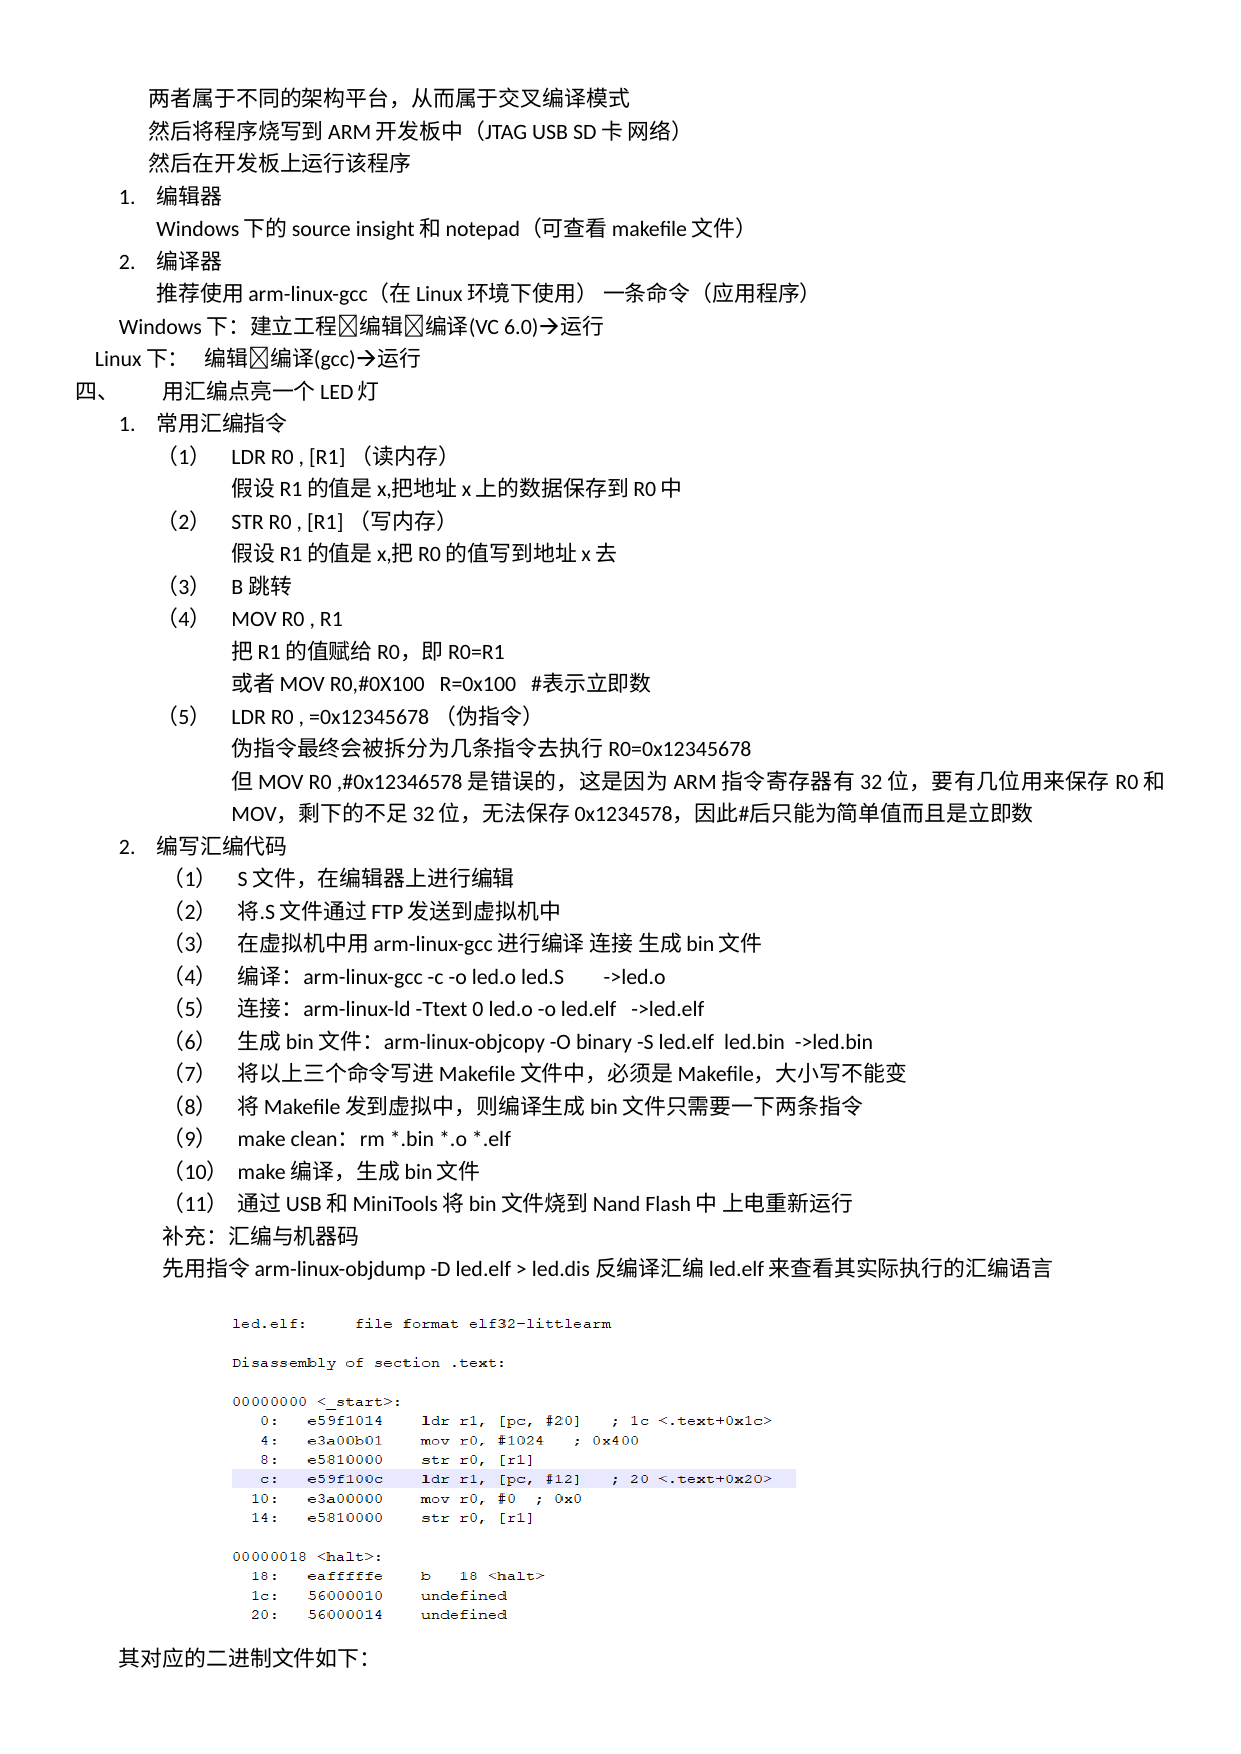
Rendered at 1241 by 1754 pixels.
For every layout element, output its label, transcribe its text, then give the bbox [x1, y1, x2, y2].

list make clean：rm *.bin *.o *.elf [162, 1121, 1165, 1153]
list 或者MOV R0,#0X100 R=0x100 #表示立即数 [231, 666, 1165, 698]
list 在虚拟机中用arm-linux-gcc进行编译 连接 生成bin文件 [162, 926, 1165, 958]
list 生成bin文件：arm-linux-objcopy -O binary -S led.elf led.bin ->led.bin [162, 1023, 1165, 1056]
list 将.S文件通过FTP发送到虚拟机中 [162, 893, 1165, 926]
text 然后在开发板上运行该程序 [119, 146, 1165, 178]
list S文件，在编辑器上进行编辑 [162, 861, 1165, 893]
list B 跳转 [156, 568, 1165, 601]
list 常用汇编指令 [119, 406, 1165, 438]
text 先用指令arm-linux-objdump -D led.elf > led.dis 反编译汇编led.elf来查看其实际执行的汇编语言 [162, 1251, 1165, 1283]
list 编译：arm-linux-gcc -c -o led.o led.S ->led.o [162, 958, 1165, 991]
text 其对应的二进制文件如下： [75, 1641, 1165, 1673]
list 用汇编点亮一个LED灯 [75, 373, 1165, 406]
list 编写汇编代码 [119, 828, 1165, 861]
picture [231, 1315, 797, 1638]
list STR R0 , [R1] （写内存） [156, 503, 1165, 536]
text 补充：汇编与机器码 [162, 1218, 1165, 1251]
text Linux下： 编辑编译(gcc)运行 [75, 341, 1165, 373]
list 伪指令最终会被拆分为几条指令去执行 R0=0x12345678 [231, 731, 1165, 763]
text 然后将程序烧写到ARM开发板中（JTAG USB SD卡 网络） [119, 113, 1165, 146]
list 编译器 [119, 243, 1165, 276]
list make 编译，生成bin文件 [162, 1153, 1165, 1186]
list Windows下的source insight和notepad（可查看makefile文件） [156, 211, 1165, 243]
text Windows下：建立工程编辑编译(VC 6.0)运行 [75, 308, 1165, 341]
list 连接：arm-linux-ld -Ttext 0 led.o -o led.elf ->led.elf [162, 991, 1165, 1023]
list LDR R0 , [R1] （读内存） [156, 438, 1165, 471]
list 通过USB和MiniTools将bin文件烧到Nand Flash中 上电重新运行 [162, 1186, 1165, 1218]
list 假设R1的值是x,把地址x上的数据保存到R0中 [231, 471, 1165, 503]
list 将Makefile发到虚拟中，则编译生成bin文件只需要一下两条指令 [162, 1088, 1165, 1121]
list 推荐使用arm-linux-gcc（在Linux环境下使用） 一条命令（应用程序） [156, 276, 1165, 308]
list 将以上三个命令写进Makefile文件中，必须是Makefile，大小写不能变 [162, 1056, 1165, 1088]
list 把R1的值赋给R0，即R0=R1 [231, 633, 1165, 666]
list 假设R1的值是x,把R0的值写到地址x去 [231, 536, 1165, 568]
list 但MOV R0 ,#0x12346578是错误的，这是因为ARM指令寄存器有32位，要有几位用来保存R0和MOV，剩下的不足32位，无法保存0x1234578，因此#后只能为简单值而且是立即数 [231, 763, 1165, 828]
list MOV R0 , R1 [156, 601, 1165, 633]
list LDR R0 , =0x12345678 （伪指令） [156, 698, 1165, 731]
list 编辑器 [119, 178, 1165, 211]
text 两者属于不同的架构平台，从而属于交叉编译模式 [119, 81, 1165, 113]
